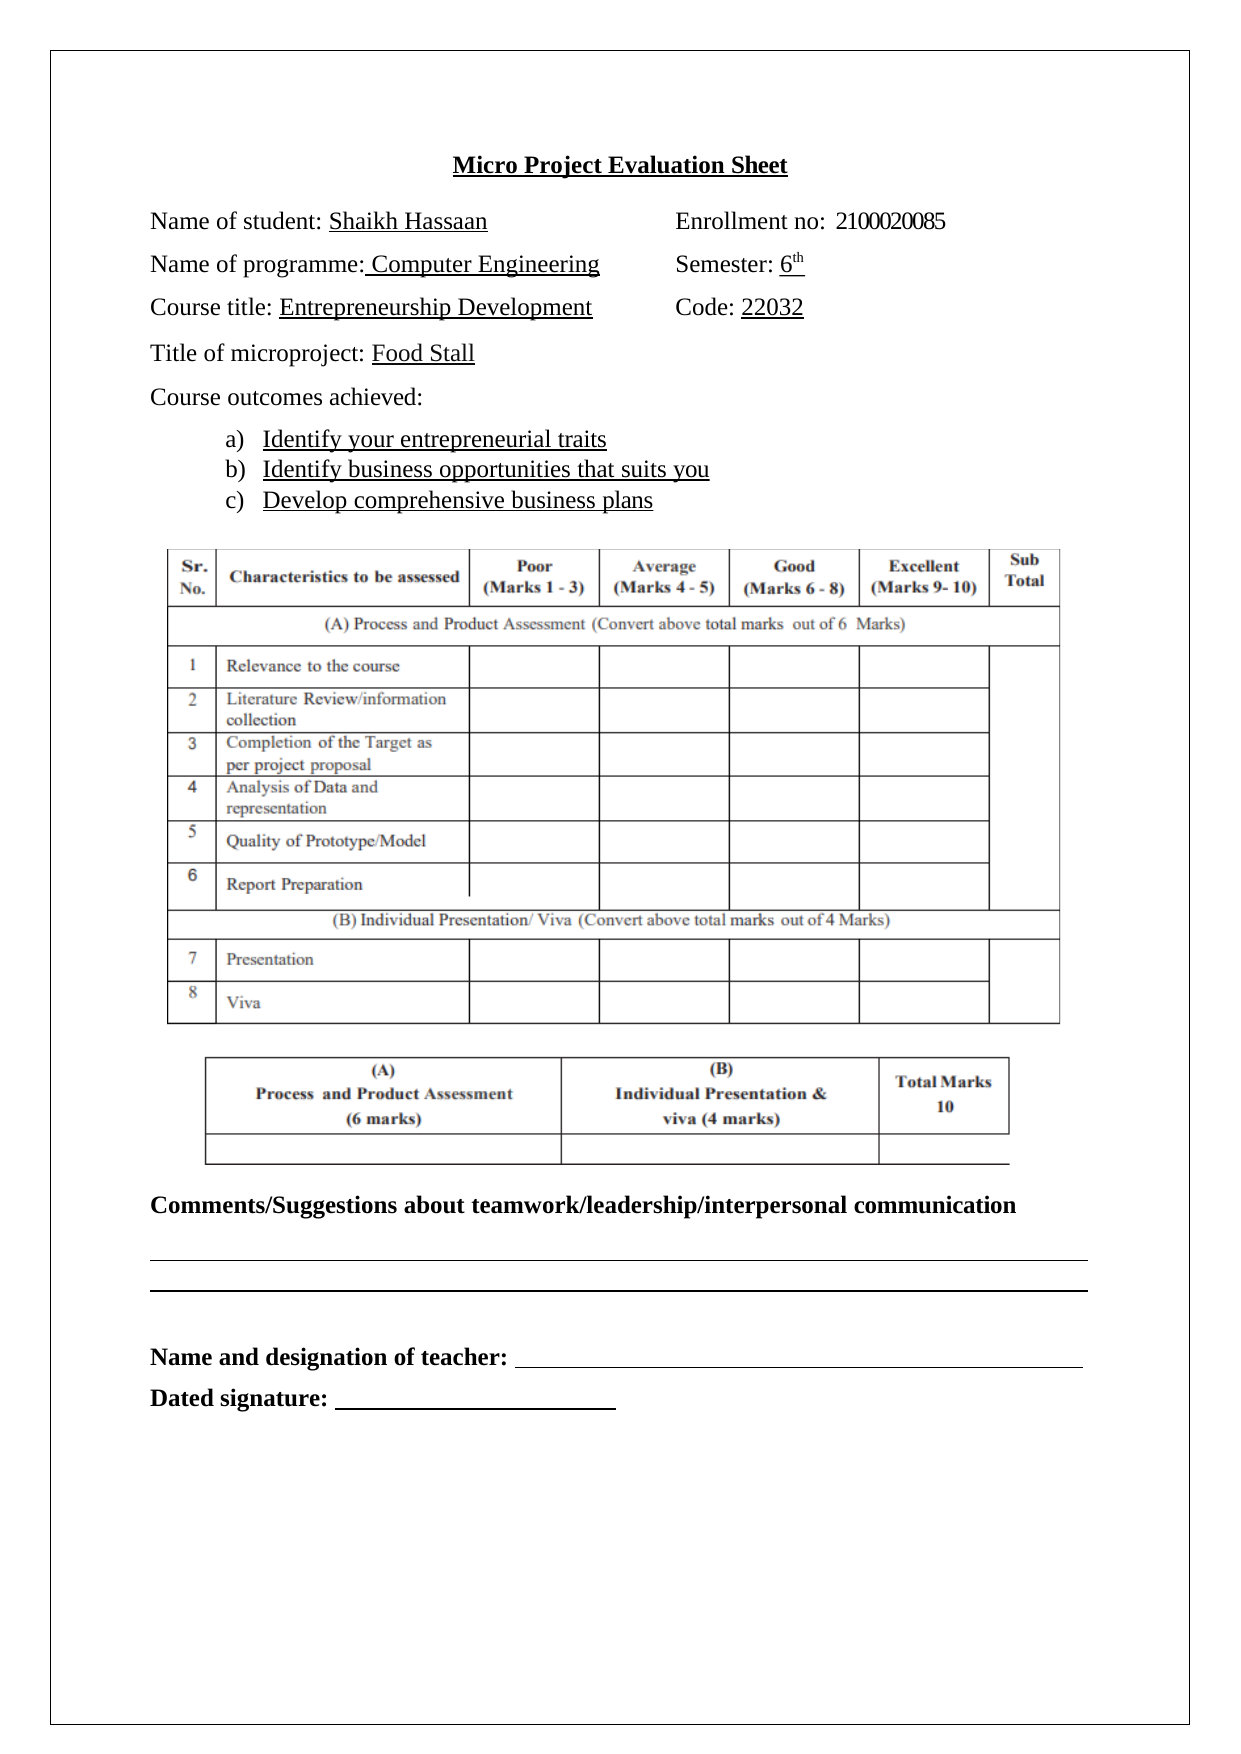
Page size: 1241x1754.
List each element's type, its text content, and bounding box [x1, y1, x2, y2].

list Develop comprehensive business plans [225, 485, 1182, 513]
list Identify business opportunities that suits you [225, 454, 1182, 483]
picture [167, 549, 1061, 1165]
list Identify your entrepreneurial traits [225, 424, 1182, 453]
text Name of student: Shaikh Hassaan Enrollment no: 2100020085 Name of programme: Computer Engineering Semester: 6th [150, 206, 957, 278]
text Name and designation of teacher: Dated signature: [150, 1342, 1083, 1412]
text Course title: Entrepreneurship Development Code: 22032 Title of microproject: Food Stall [150, 292, 804, 367]
text Course outcomes achieved: [150, 384, 1182, 410]
text Micro Project Evaluation Sheet [102, 150, 1138, 179]
